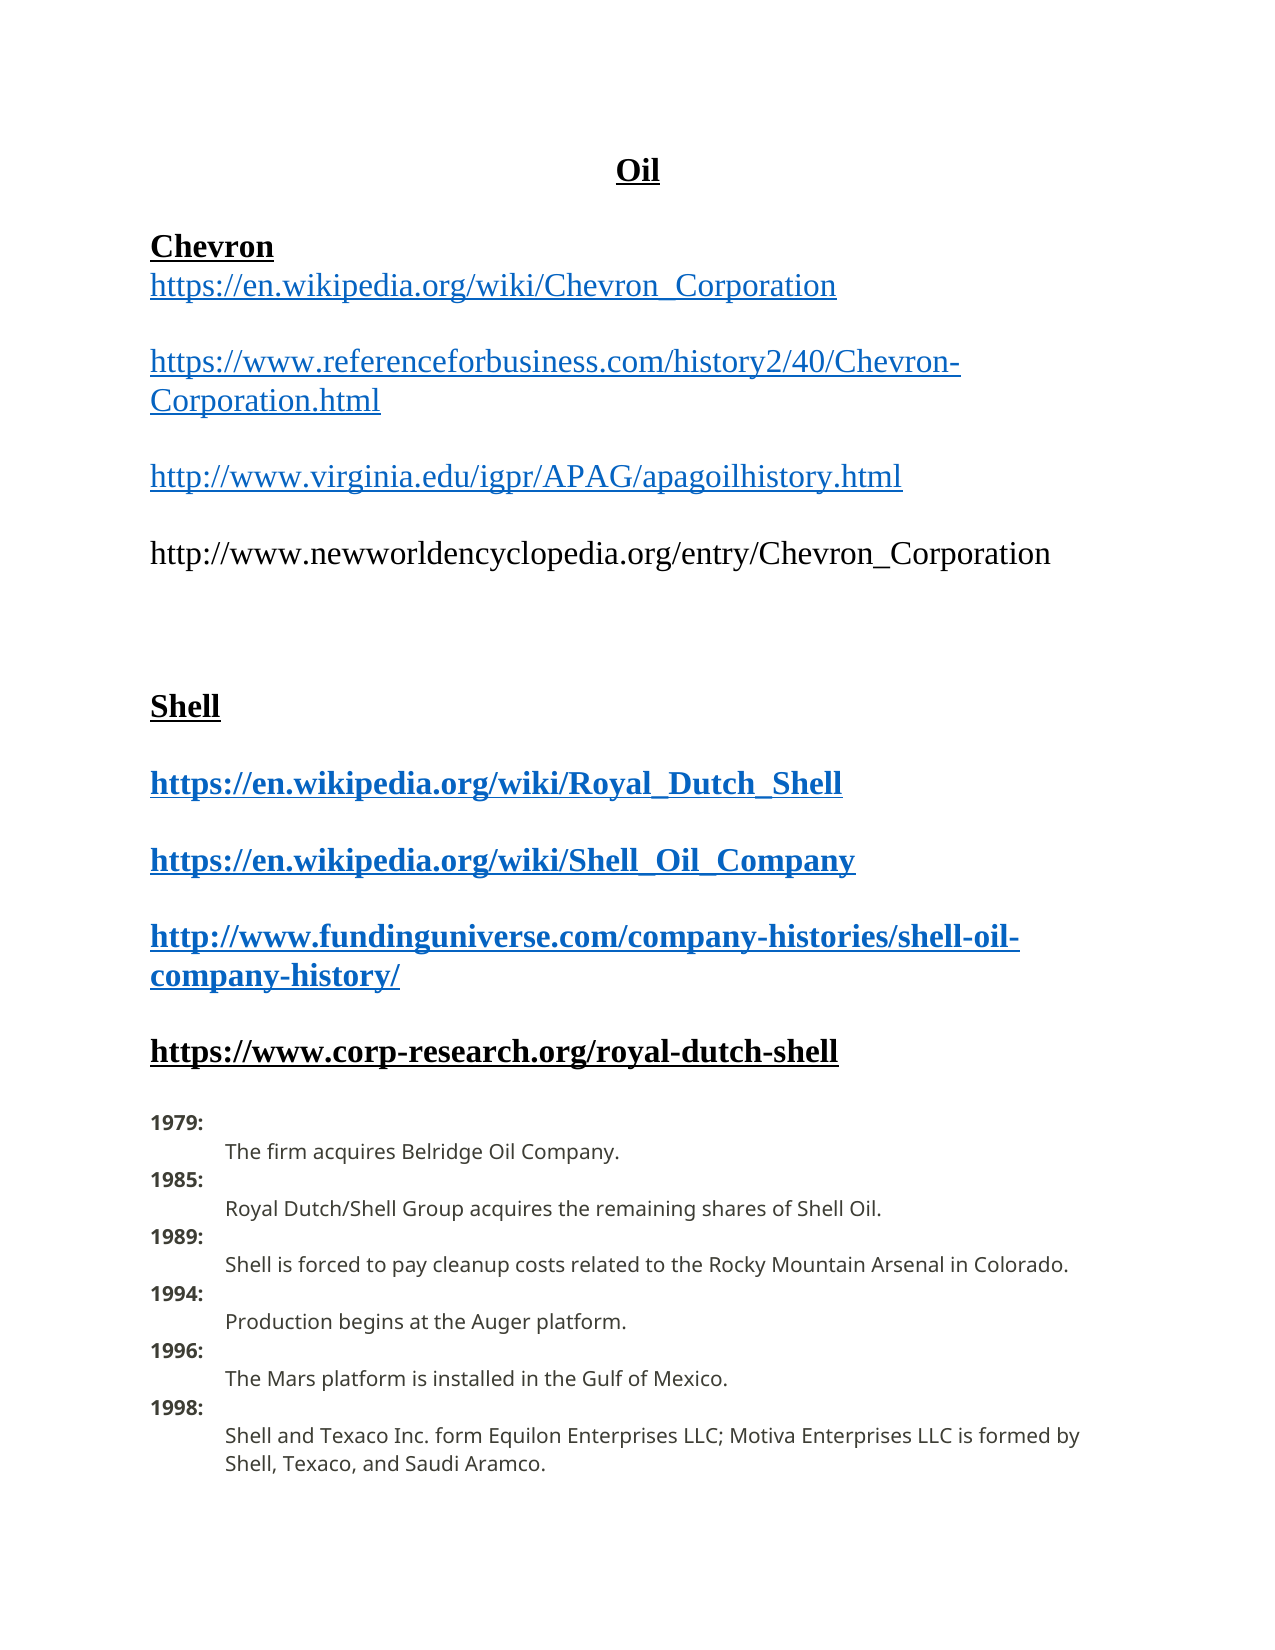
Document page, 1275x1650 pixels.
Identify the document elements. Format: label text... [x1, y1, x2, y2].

text Chevron [150, 227, 1125, 265]
text The firm acquires Belridge Oil Company. [225, 1137, 1125, 1165]
text Shell and Texaco Inc. form Equilon Enterprises LLC; Motiva Enterprises LLC is formed by Shell, Texaco, and Saudi Aramco. [225, 1421, 1125, 1478]
text 1989: [150, 1222, 1117, 1251]
text http://www.newworldencyclopedia.org/entry/Chevron_Corporation [150, 533, 1125, 572]
text Shell [150, 687, 1125, 725]
text https://en.wikipedia.org/wiki/Shell_Oil_Company [150, 840, 1125, 878]
text https://www.corp-research.org/royal-dutch-shell [150, 1032, 1125, 1070]
text Oil [150, 150, 1125, 188]
text Royal Dutch/Shell Group acquires the remaining shares of Shell Oil. [225, 1194, 1125, 1222]
text 1985: [150, 1165, 1117, 1194]
text https://www.referenceforbusiness.com/history2/40/Chevron-Corporation.html [150, 342, 1125, 418]
text https://en.wikipedia.org/wiki/Chevron_Corporation [150, 265, 1125, 303]
text http://www.fundinguniverse.com/company-histories/shell-oil-company-history/ [150, 917, 1125, 993]
text The Mars platform is installed in the Gulf of Mexico. [225, 1364, 1125, 1393]
text http://www.virginia.edu/igpr/APAG/apagoilhistory.html [150, 457, 1125, 495]
text 1996: [150, 1336, 1117, 1364]
text 1994: [150, 1279, 1117, 1307]
text 1998: [150, 1393, 1117, 1421]
text https://en.wikipedia.org/wiki/Royal_Dutch_Shell [150, 763, 1125, 802]
text Production begins at the Auger platform. [225, 1307, 1125, 1336]
text Shell is forced to pay cleanup costs related to the Rocky Mountain Arsenal in Colorado. [225, 1251, 1125, 1279]
text 1979: [150, 1108, 1117, 1137]
